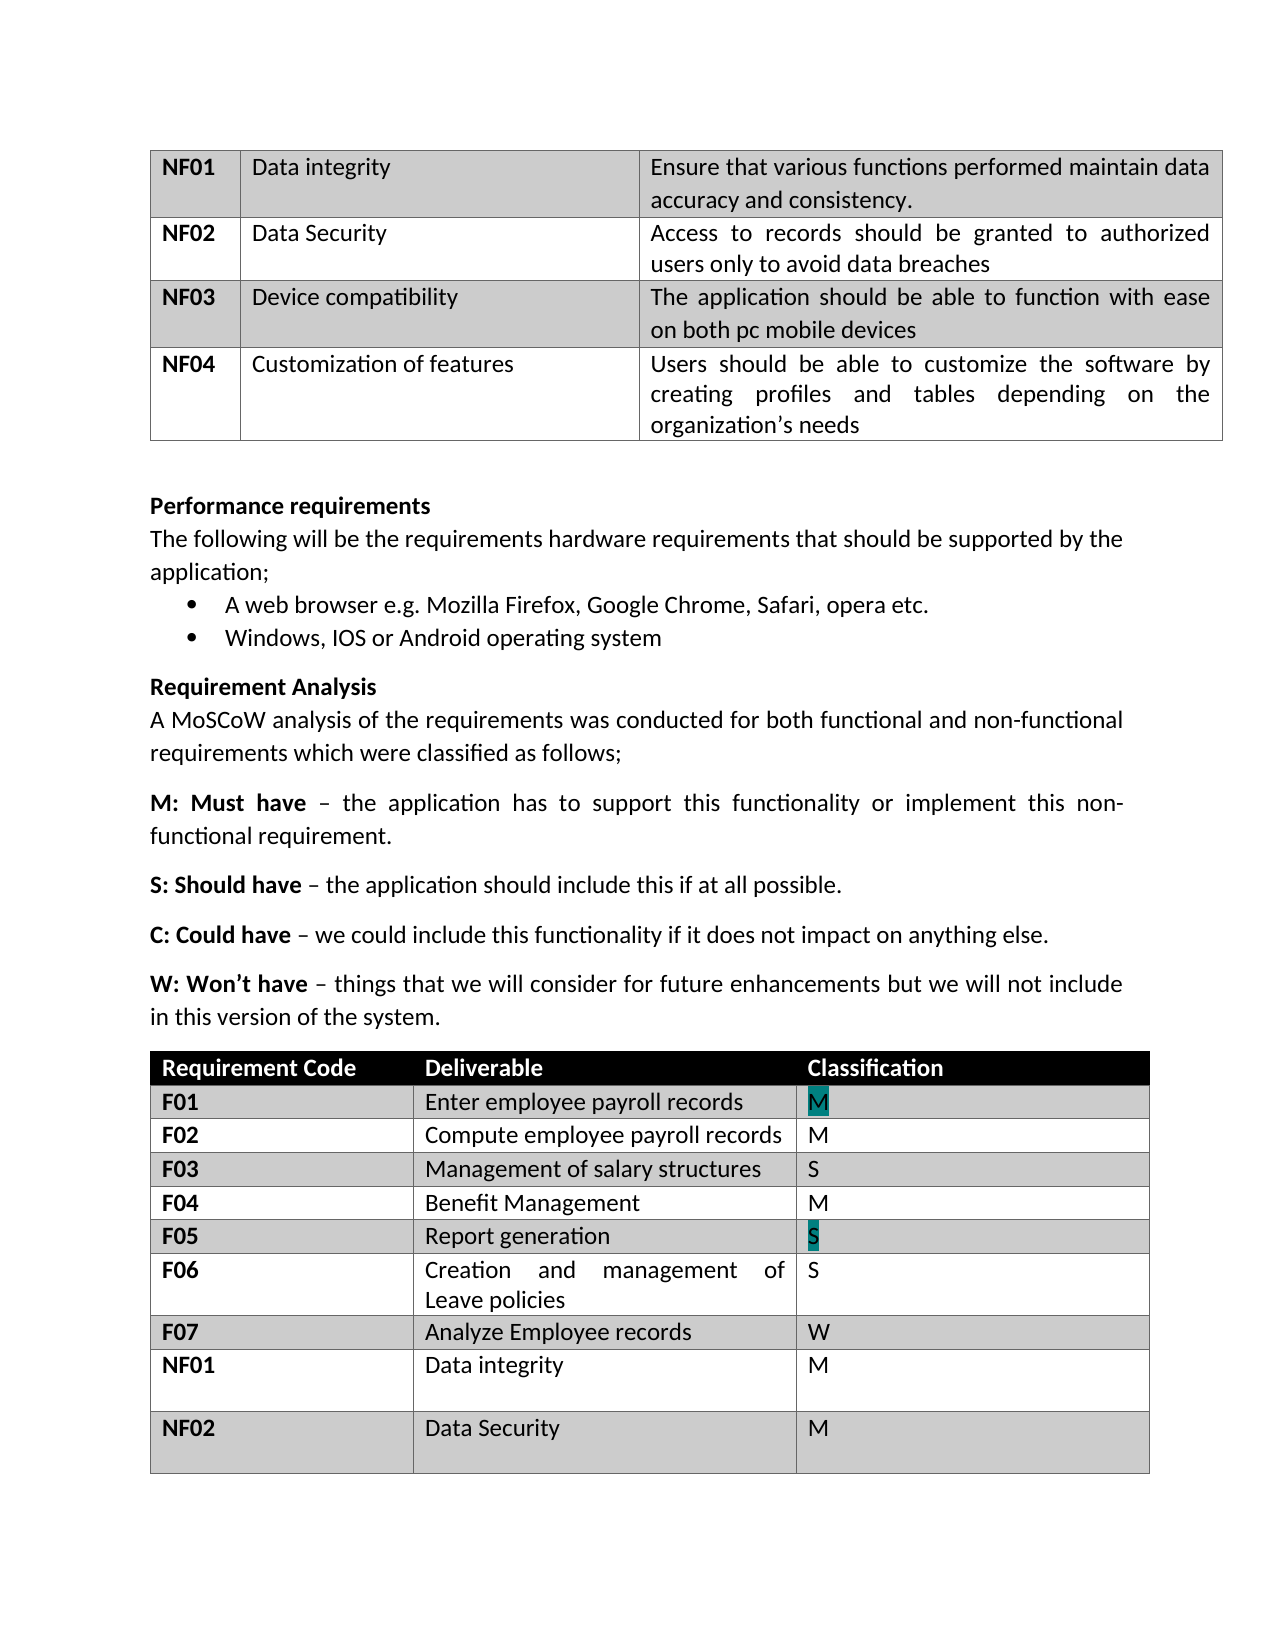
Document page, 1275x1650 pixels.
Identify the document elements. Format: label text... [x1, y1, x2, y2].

table_cell Data integrity [414, 1350, 796, 1411]
table_cell Data Security [414, 1412, 796, 1473]
list Windows, IOS or Android operating system [187, 622, 1125, 652]
table_cell M [797, 1119, 1149, 1152]
text W: Won’t have – things that we will consider for future enhancements but we will not include in this version of the system. [150, 968, 1125, 1032]
table_cell M [797, 1086, 1149, 1118]
table_cell NF03 [151, 281, 240, 347]
table_cell S [797, 1153, 1149, 1186]
table_cell NF01 [151, 1350, 413, 1411]
table_cell F03 [151, 1153, 413, 1186]
text The following will be the requirements hardware requirements that should be supported by the application; [150, 523, 1125, 587]
table_cell Compute employee payroll records [414, 1119, 796, 1152]
table_cell Device compatibility [241, 281, 639, 347]
text C: Could have – we could include this functionality if it does not impact on anything else. [150, 919, 1125, 949]
table_cell Access to records should be granted to authorized users only to avoid data breaches [640, 218, 1222, 280]
table_cell F05 [151, 1220, 413, 1253]
text M: Must have – the application has to support this functionality or implement this non-functional requirement. [150, 787, 1125, 850]
table_cell Report generation [414, 1220, 796, 1253]
table_header Requirement Code [151, 1052, 413, 1085]
table_cell W [797, 1316, 1149, 1349]
table_cell M [797, 1412, 1149, 1473]
text Performance requirements [150, 490, 1125, 521]
table_cell M [797, 1187, 1149, 1219]
table_cell NF04 [151, 348, 240, 439]
table_cell NF01 [151, 151, 240, 217]
table_cell F04 [151, 1187, 413, 1219]
table_cell Data integrity [241, 151, 639, 217]
table_header Classification [797, 1052, 1149, 1085]
text S: Should have – the application should include this if at all possible. [150, 869, 1125, 900]
text A MoSCoW analysis of the requirements was conducted for both functional and non-functional requirements which were classified as follows; [150, 704, 1125, 768]
table_cell F06 [151, 1254, 413, 1315]
list A web browser e.g. Mozilla Firefox, Google Chrome, Safari, opera etc. [187, 589, 1125, 619]
table_cell Customization of features [241, 348, 639, 439]
table_cell Ensure that various functions performed maintain data accuracy and consistency. [640, 151, 1222, 217]
table_cell Data Security [241, 218, 639, 280]
table_cell NF02 [151, 1412, 413, 1473]
table_cell Creation and management of Leave policies [414, 1254, 796, 1315]
table_cell Benefit Management [414, 1187, 796, 1219]
table_cell S [797, 1220, 1149, 1253]
table_cell F01 [151, 1086, 413, 1118]
table_cell NF02 [151, 218, 240, 280]
table_cell Management of salary structures [414, 1153, 796, 1186]
table_cell Analyze Employee records [414, 1316, 796, 1349]
table_cell M [797, 1350, 1149, 1411]
table_cell F02 [151, 1119, 413, 1152]
table_header Deliverable [414, 1052, 796, 1085]
table_cell The application should be able to function with ease on both pc mobile devices [640, 281, 1222, 347]
table_cell S [797, 1254, 1149, 1315]
text Requirement Analysis [150, 671, 1125, 702]
table_cell F07 [151, 1316, 413, 1349]
table_cell Enter employee payroll records [414, 1086, 796, 1118]
table_cell Users should be able to customize the software by creating profiles and tables depending on the organization’s needs [640, 348, 1222, 439]
